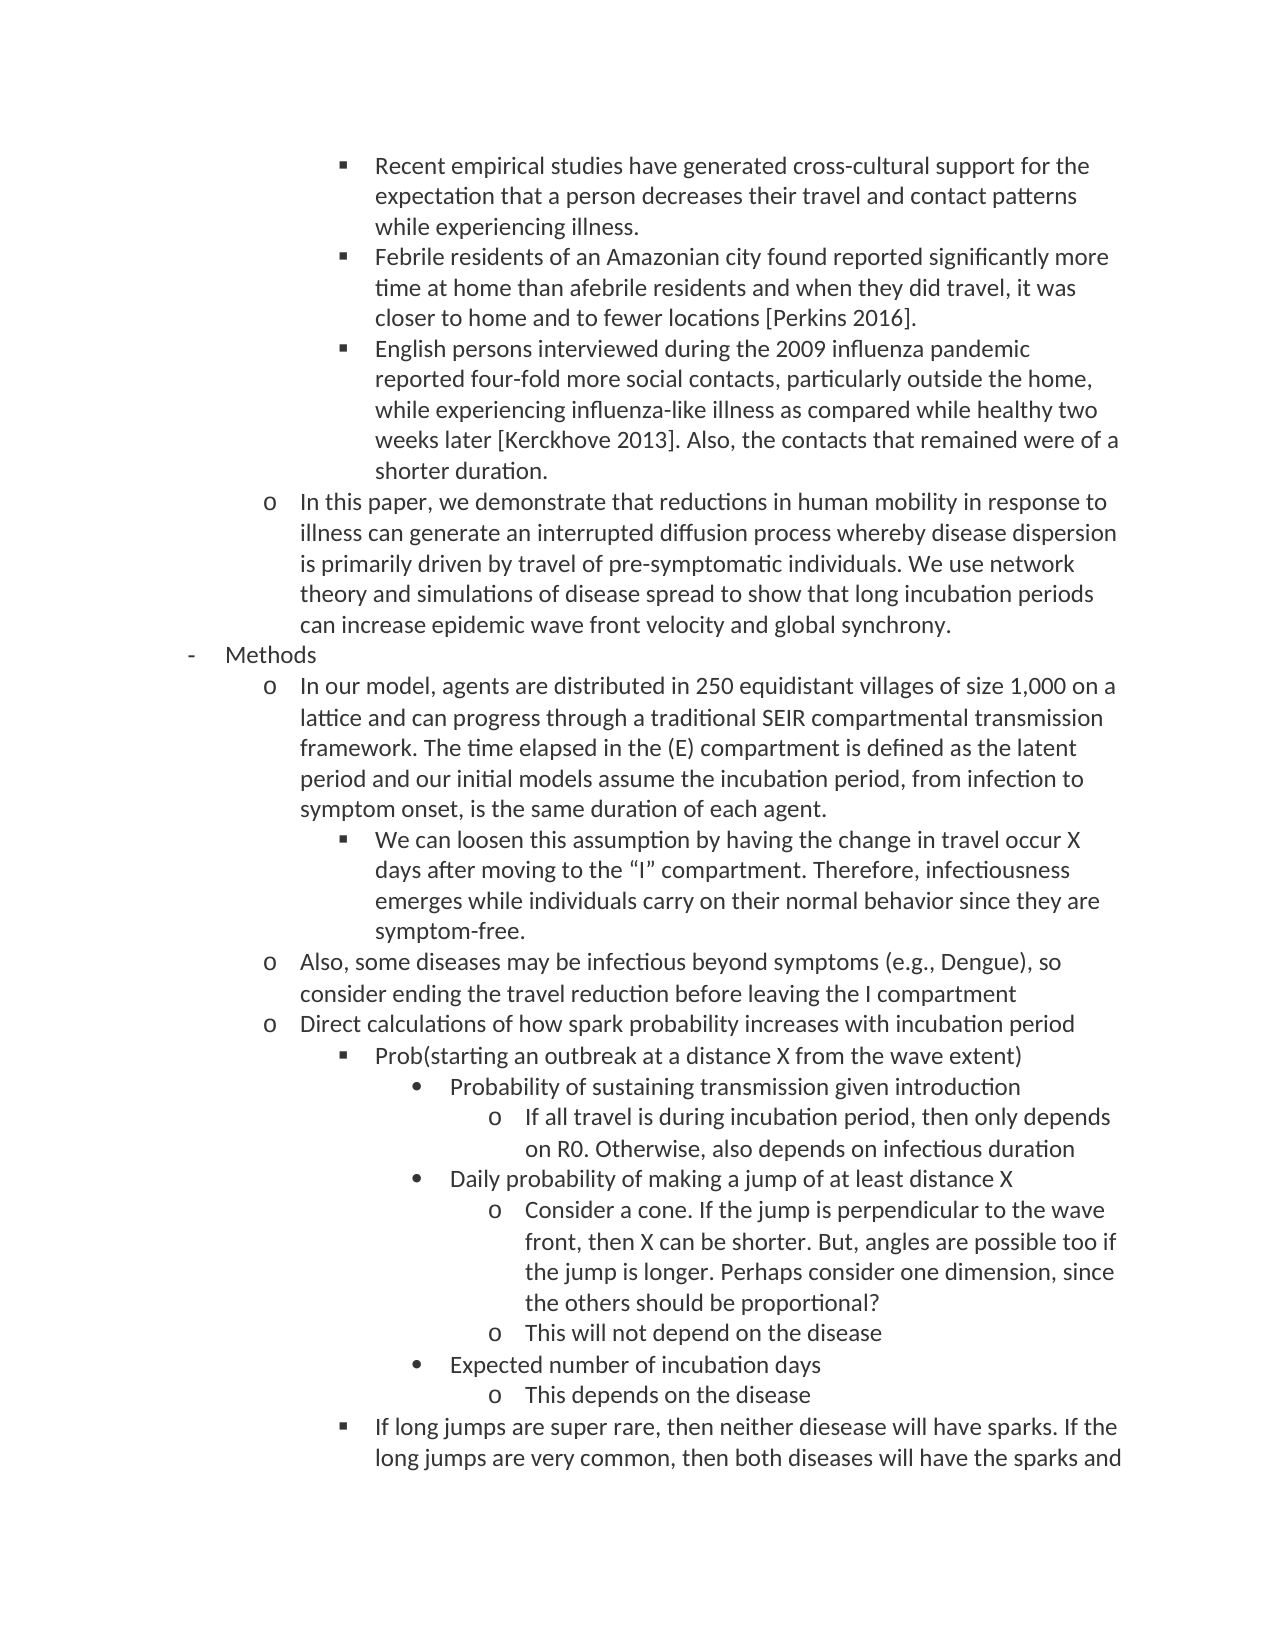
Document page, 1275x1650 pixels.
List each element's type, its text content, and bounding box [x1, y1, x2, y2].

list Consider a cone. If the jump is perpendicular to the wave front, then X can be shorter. But, angles are possible too if the jump is longer. Perhaps consider one dimension, since the others should be proportional? [487, 1194, 1125, 1317]
list English persons interviewed during the 2009 influenza pandemic reported four-fold more social contacts, particularly outside the home, while experiencing influenza-like illness as compared while healthy two weeks later [Kerckhove 2013]. Also, the contacts that remained were of a shorter duration. [337, 333, 1125, 486]
list Also, some diseases may be infectious beyond symptoms (e.g., Dengue), so consider ending the travel reduction before leaving the I compartment [262, 946, 1125, 1008]
list In our model, agents are distributed in 250 equidistant villages of size 1,000 on a lattice and can progress through a traditional SEIR compartmental transmission framework. The time elapsed in the (E) compartment is defined as the latent period and our initial models assume the incubation period, from infection to symptom onset, is the same duration of each agent. [262, 670, 1125, 824]
list In this paper, we demonstrate that reductions in human mobility in response to illness can generate an interrupted diffusion process whereby disease dispersion is primarily driven by travel of pre-symptomatic individuals. We use network theory and simulations of disease spread to show that long incubation periods can increase epidemic wave front velocity and global synchrony. [262, 486, 1125, 639]
list This will not depend on the disease [487, 1317, 1125, 1349]
list Probability of sustaining transmission given introduction [412, 1071, 1125, 1101]
list Methods [187, 639, 1125, 670]
list If all travel is during incubation period, then only depends on R0. Otherwise, also depends on infectious duration [487, 1101, 1125, 1163]
list We can loosen this assumption by having the change in travel occur X days after moving to the “I” compartment. Therefore, infectiousness emerges while individuals carry on their normal behavior since they are symptom-free. [337, 824, 1125, 946]
list Prob(starting an outbreak at a distance X from the wave extent) [337, 1040, 1125, 1071]
list This depends on the disease [487, 1379, 1125, 1411]
list Direct calculations of how spark probability increases with incubation period [262, 1008, 1125, 1040]
list Expected number of incubation days [412, 1349, 1125, 1379]
list Daily probability of making a jump of at least distance X [412, 1163, 1125, 1194]
list Febrile residents of an Amazonian city found reported significantly more time at home than afebrile residents and when they did travel, it was closer to home and to fewer locations [Perkins 2016]. [337, 242, 1125, 333]
